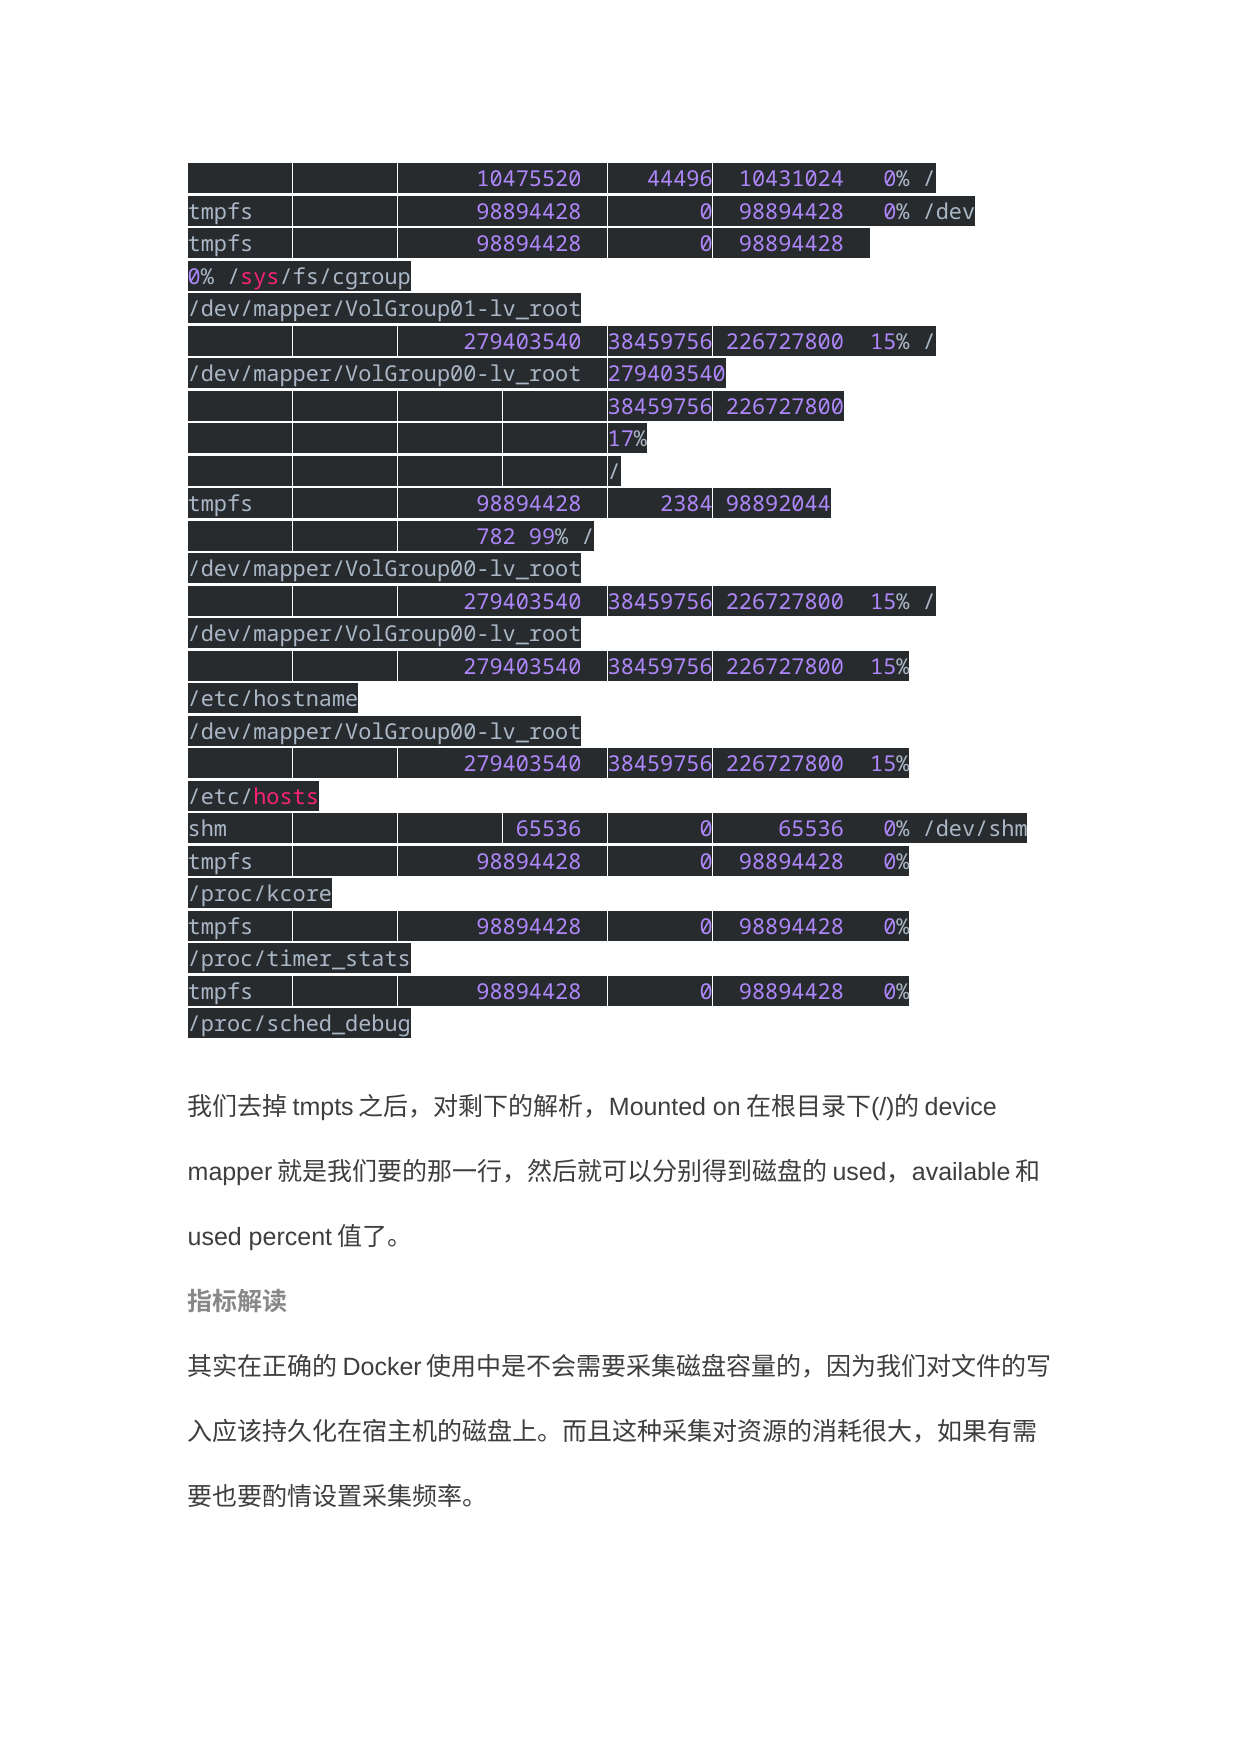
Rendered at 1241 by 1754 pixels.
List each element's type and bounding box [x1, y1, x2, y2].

text [187, 162, 1053, 1039]
text [187, 1039, 1053, 1527]
